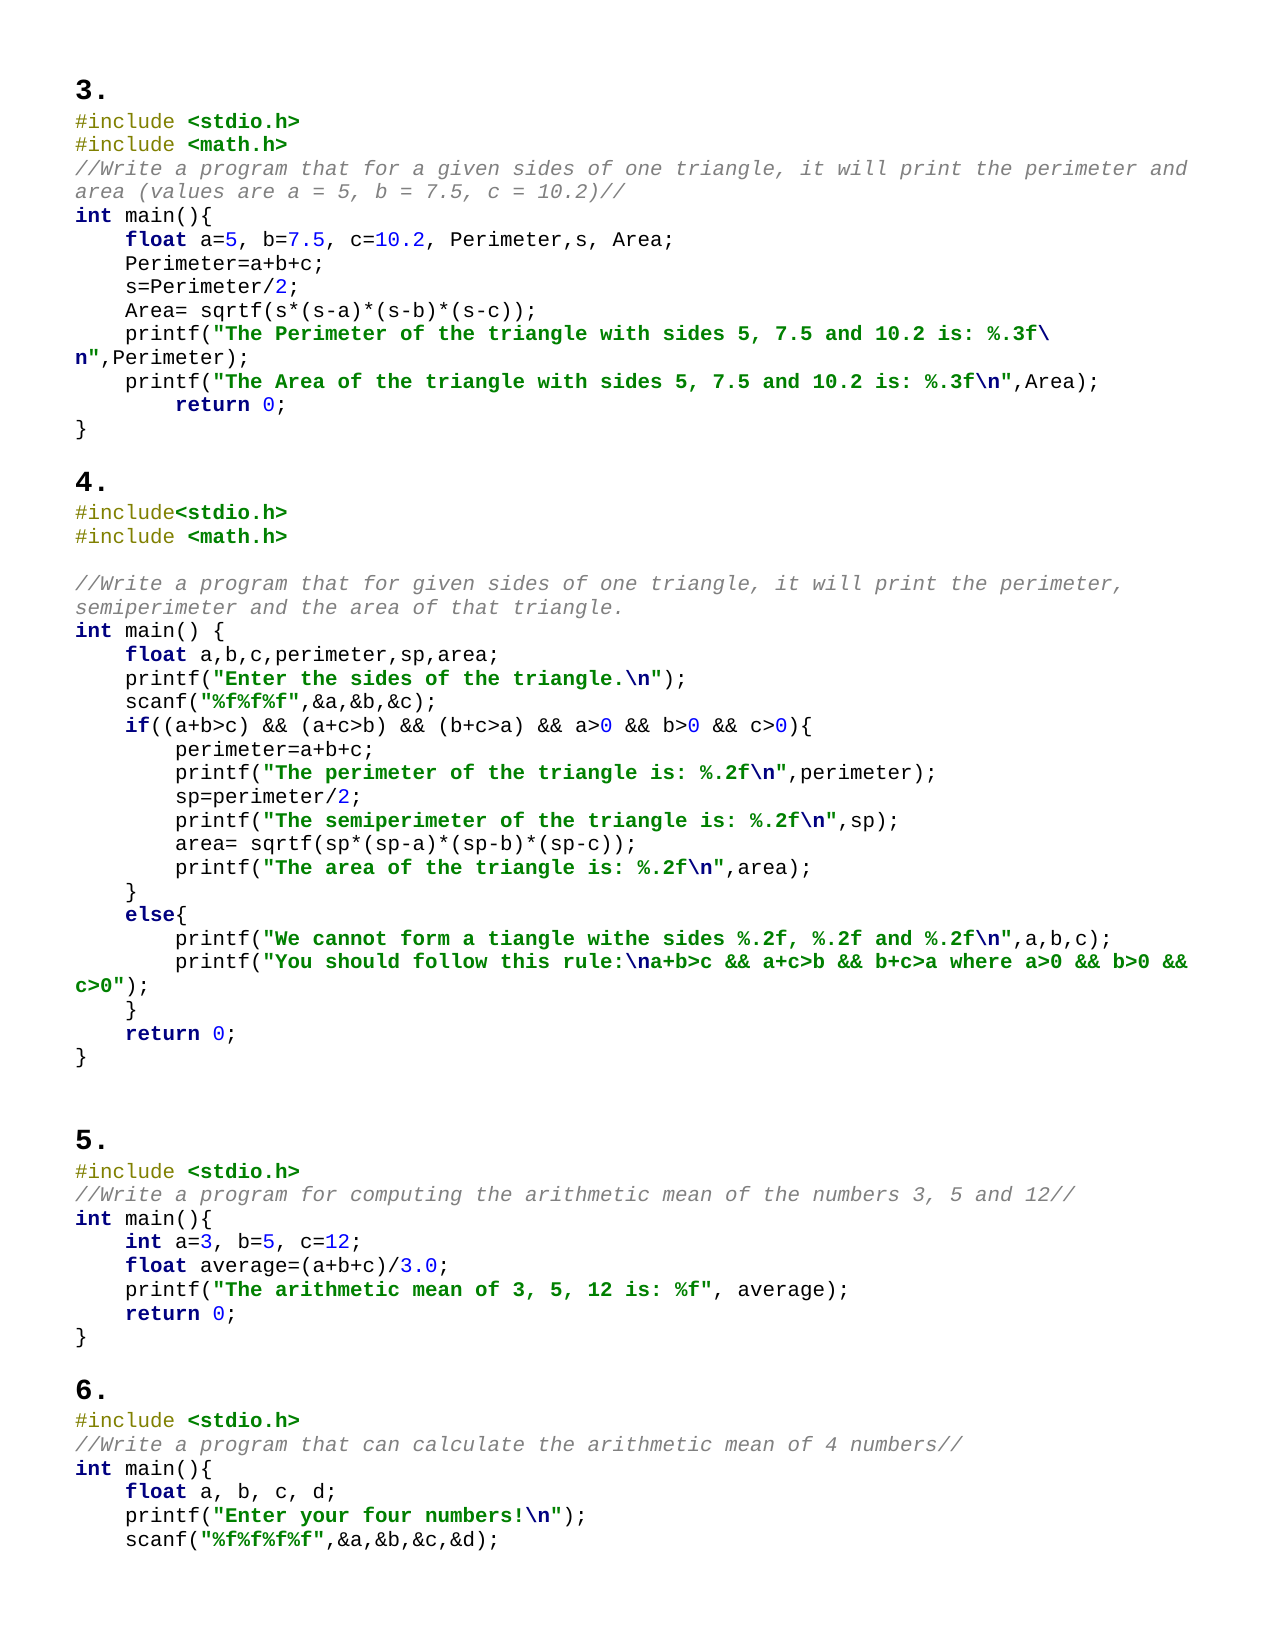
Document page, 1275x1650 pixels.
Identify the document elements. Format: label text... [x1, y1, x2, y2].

text #include <stdio.h> //Write a program for computing the arithmetic mean of the numbers 3, 5 and 12// int main(){ int a=3, b=5, c=12; float average=(a+b+c)/3.0; printf("The arithmetic mean of 3, 5, 12 is: %f", average); return 0; } [75, 1161, 1200, 1350]
text #include<stdio.h> #include <math.h> //Write a program that for given sides of one triangle, it will print the perimeter, semiperimeter and the area of that triangle. int main() { float a,b,c,perimeter,sp,area; printf("Enter the sides of the triangle.\n"); scanf("%f%f%f",&a,&b,&c); if((a+b>c) && (a+c>b) && (b+c>a) && a>0 && b>0 && c>0){ perimeter=a+b+c; printf("The perimeter of the triangle is: %.2f\n",perimeter); sp=perimeter/2; printf("The semiperimeter of the triangle is: %.2f\n",sp); area= sqrtf(sp*(sp-a)*(sp-b)*(sp-c)); printf("The area of the triangle is: %.2f\n",area); } else{ printf("We cannot form a tiangle withe sides %.2f, %.2f and %.2f\n",a,b,c); printf("You should follow this rule:\na+b>c && a+c>b && b+c>a where a>0 && b>0 && c>0"); } return 0; } [75, 502, 1200, 1070]
subtitle 5. [75, 1125, 1200, 1158]
text #include <stdio.h> #include <math.h> //Write a program that for a given sides of one triangle, it will print the perimeter and area (values are a = 5, b = 7.5, c = 10.2)// int main(){ float a=5, b=7.5, c=10.2, Perimeter,s, Area; Perimeter=a+b+c; s=Perimeter/2; Area= sqrtf(s*(s-a)*(s-b)*(s-c)); printf("The Perimeter of the triangle with sides 5, 7.5 and 10.2 is: %.3f\n",Perimeter); printf("The Area of the triangle with sides 5, 7.5 and 10.2 is: %.3f\n",Area); return 0; } [75, 111, 1200, 442]
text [75, 1410, 1200, 1552]
subtitle 4. [75, 467, 1200, 500]
subtitle 6. [75, 1375, 1200, 1408]
subtitle 3. [75, 75, 1200, 108]
